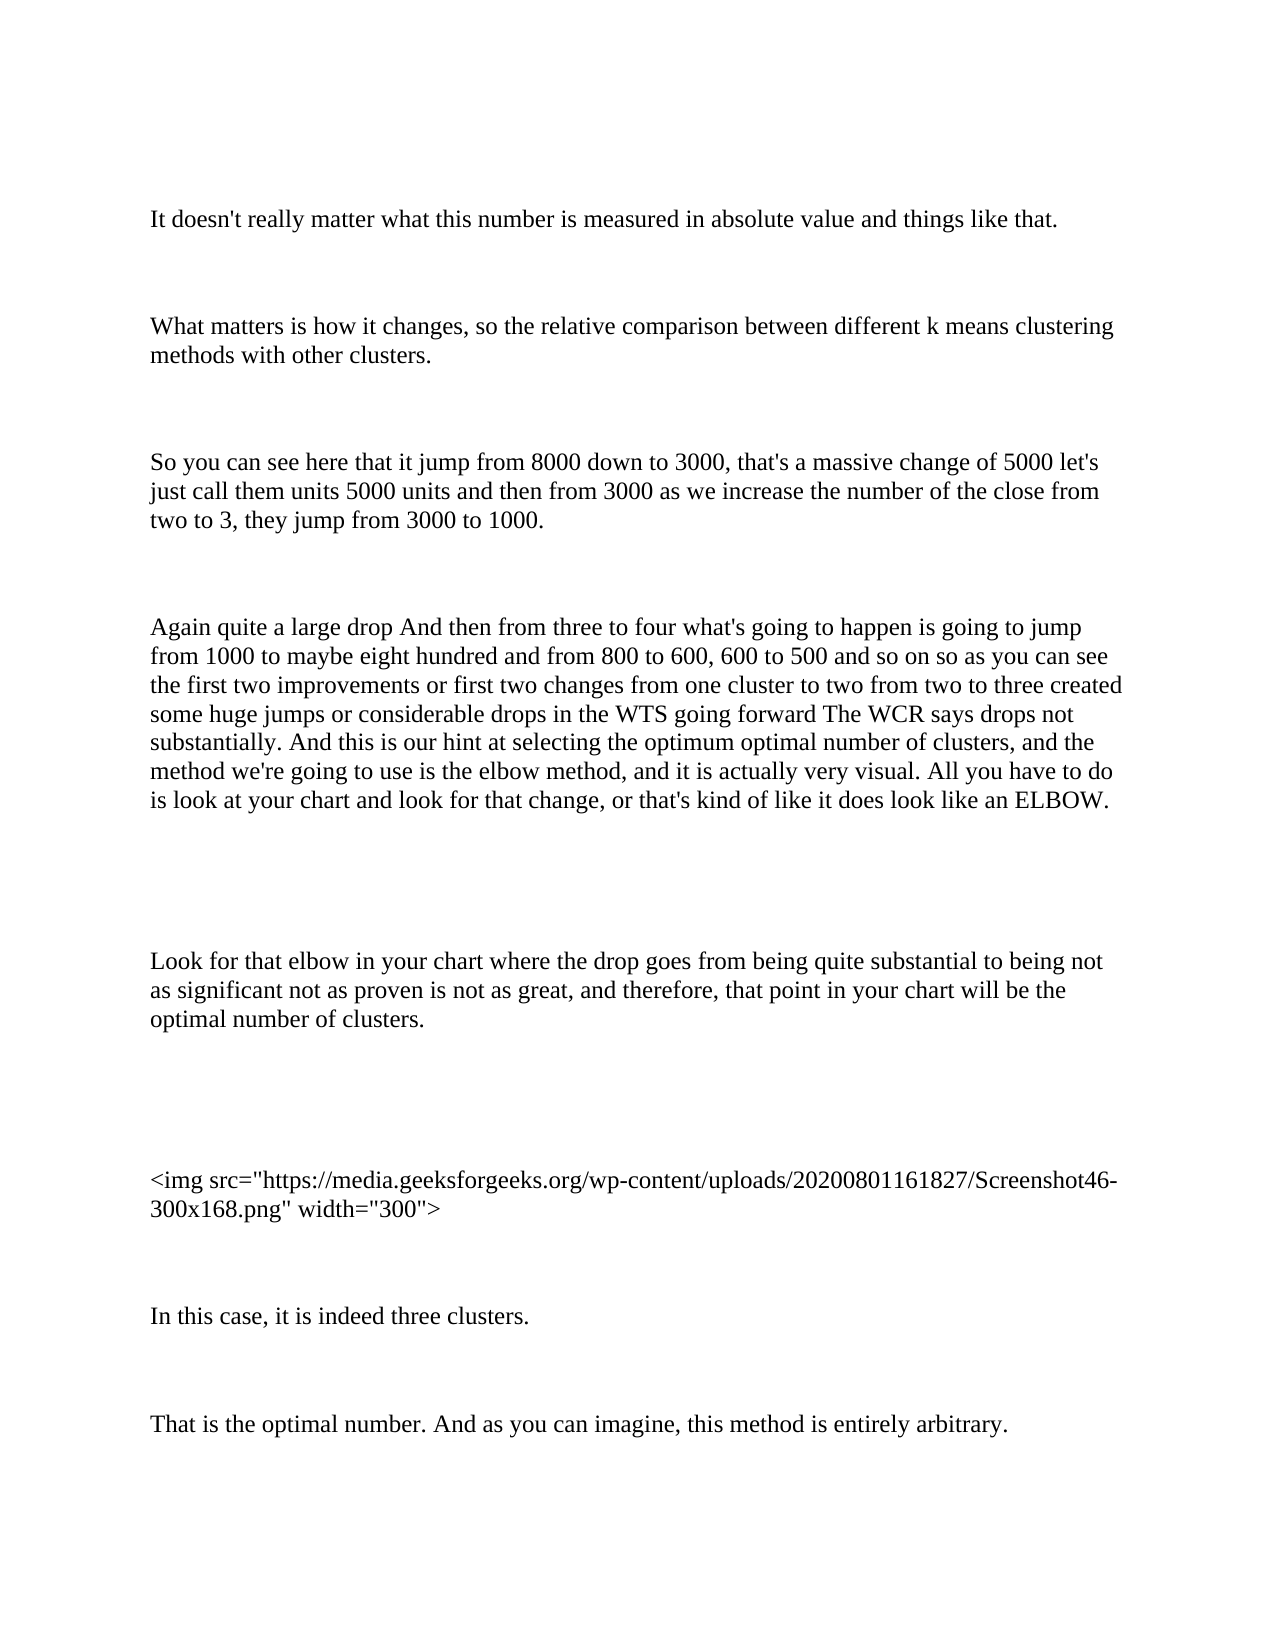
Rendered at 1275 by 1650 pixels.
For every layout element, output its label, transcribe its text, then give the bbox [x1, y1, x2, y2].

text So you can see here that it jump from 8000 down to 3000, that's a massive change of 5000 let's just call them units 5000 units and then from 3000 as we increase the number of the close from two to 3, they jump from 3000 to 1000. [150, 447, 1125, 534]
text What matters is how it changes, so the relative comparison between different k means clustering methods with other clusters. [150, 311, 1125, 369]
text Again quite a large drop And then from three to four what's going to happen is going to jump from 1000 to maybe eight hundred and from 800 to 600, 600 to 500 and so on so as you can see the first two improvements or first two changes from one cluster to two from two to three created some huge jumps or considerable drops in the WTS going forward The WCR says drops not substantially. And this is our hint at selecting the optimum optimal number of clusters, and the method we're going to use is the elbow method, and it is actually very visual. All you have to do is look at your chart and look for that change, or that's kind of like it does look like an ELBOW. [150, 612, 1125, 814]
text It doesn't really matter what this number is measured in absolute value and things like that. [150, 204, 1125, 232]
text That is the optimal number. And as you can imagine, this method is entirely arbitrary. [150, 1409, 1125, 1437]
text In this case, it is indeed three clusters. [150, 1301, 1125, 1330]
text Look for that elbow in your chart where the drop goes from being quite substantial to being not as significant not as proven is not as great, and therefore, that point in your chart will be the optimal number of clusters. [150, 946, 1125, 1032]
text <img src="https://media.geeksforgeeks.org/wp-content/uploads/20200801161827/Screenshot46-300x168.png" width="300"> [150, 1165, 1125, 1222]
